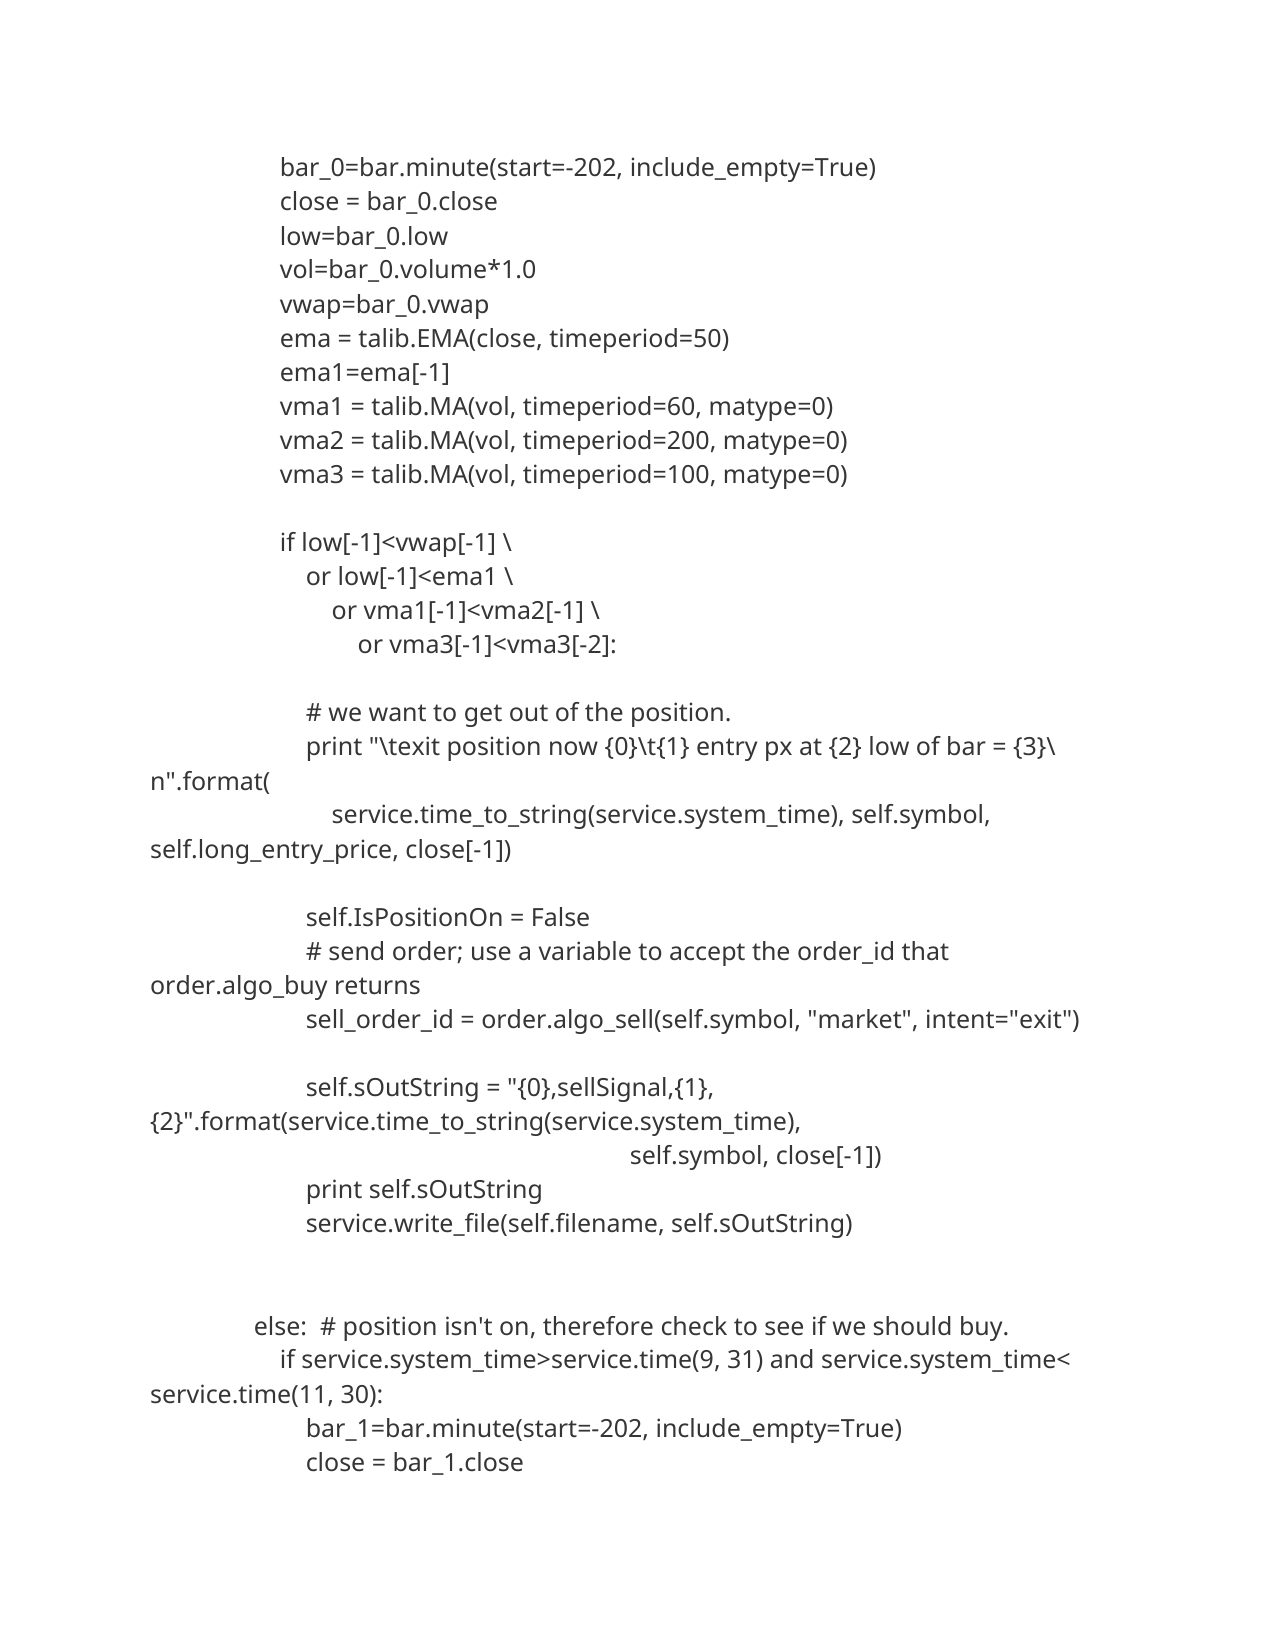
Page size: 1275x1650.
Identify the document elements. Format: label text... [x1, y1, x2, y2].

text print "\texit position now {0}\t{1} entry px at {2} low of bar = {3}\n".format( [150, 729, 1125, 797]
text bar_1=bar.minute(start=-202, include_empty=True) [150, 1410, 1125, 1444]
text ema1=ema[-1] [150, 354, 1125, 388]
text vma3 = talib.MA(vol, timeperiod=100, matype=0) [150, 457, 1125, 491]
text else: # position isn't on, therefore check to see if we should buy. [150, 1308, 1125, 1342]
text # we want to get out of the position. [150, 695, 1125, 729]
text close = bar_1.close [150, 1444, 1125, 1478]
text vol=bar_0.volume*1.0 [150, 252, 1125, 286]
text # send order; use a variable to accept the order_id that order.algo_buy returns [150, 933, 1125, 1002]
text print self.sOutString [150, 1172, 1125, 1206]
text self.IsPositionOn = False [150, 899, 1125, 933]
text bar_0=bar.minute(start=-202, include_empty=True) [150, 150, 1125, 184]
text sell_order_id = order.algo_sell(self.symbol, "market", intent="exit") [150, 1002, 1125, 1036]
text vma2 = talib.MA(vol, timeperiod=200, matype=0) [150, 422, 1125, 457]
text or vma1[-1]<vma2[-1] \ [150, 593, 1125, 627]
text self.sOutString = "{0},sellSignal,{1},{2}".format(service.time_to_string(service.system_time), [150, 1070, 1125, 1138]
text self.symbol, close[-1]) [150, 1138, 1125, 1172]
text if low[-1]<vwap[-1] \ [150, 525, 1125, 559]
text low=bar_0.low [150, 218, 1125, 252]
text or low[-1]<ema1 \ [150, 559, 1125, 593]
text if service.system_time>service.time(9, 31) and service.system_time< service.time(11, 30): [150, 1342, 1125, 1410]
text service.time_to_string(service.system_time), self.symbol, self.long_entry_price, close[-1]) [150, 797, 1125, 865]
text ema = talib.EMA(close, timeperiod=50) [150, 320, 1125, 354]
text or vma3[-1]<vma3[-2]: [150, 627, 1125, 661]
text vma1 = talib.MA(vol, timeperiod=60, matype=0) [150, 388, 1125, 422]
text service.write_file(self.filename, self.sOutString) [150, 1206, 1125, 1240]
text close = bar_0.close [150, 184, 1125, 218]
text vwap=bar_0.vwap [150, 286, 1125, 320]
